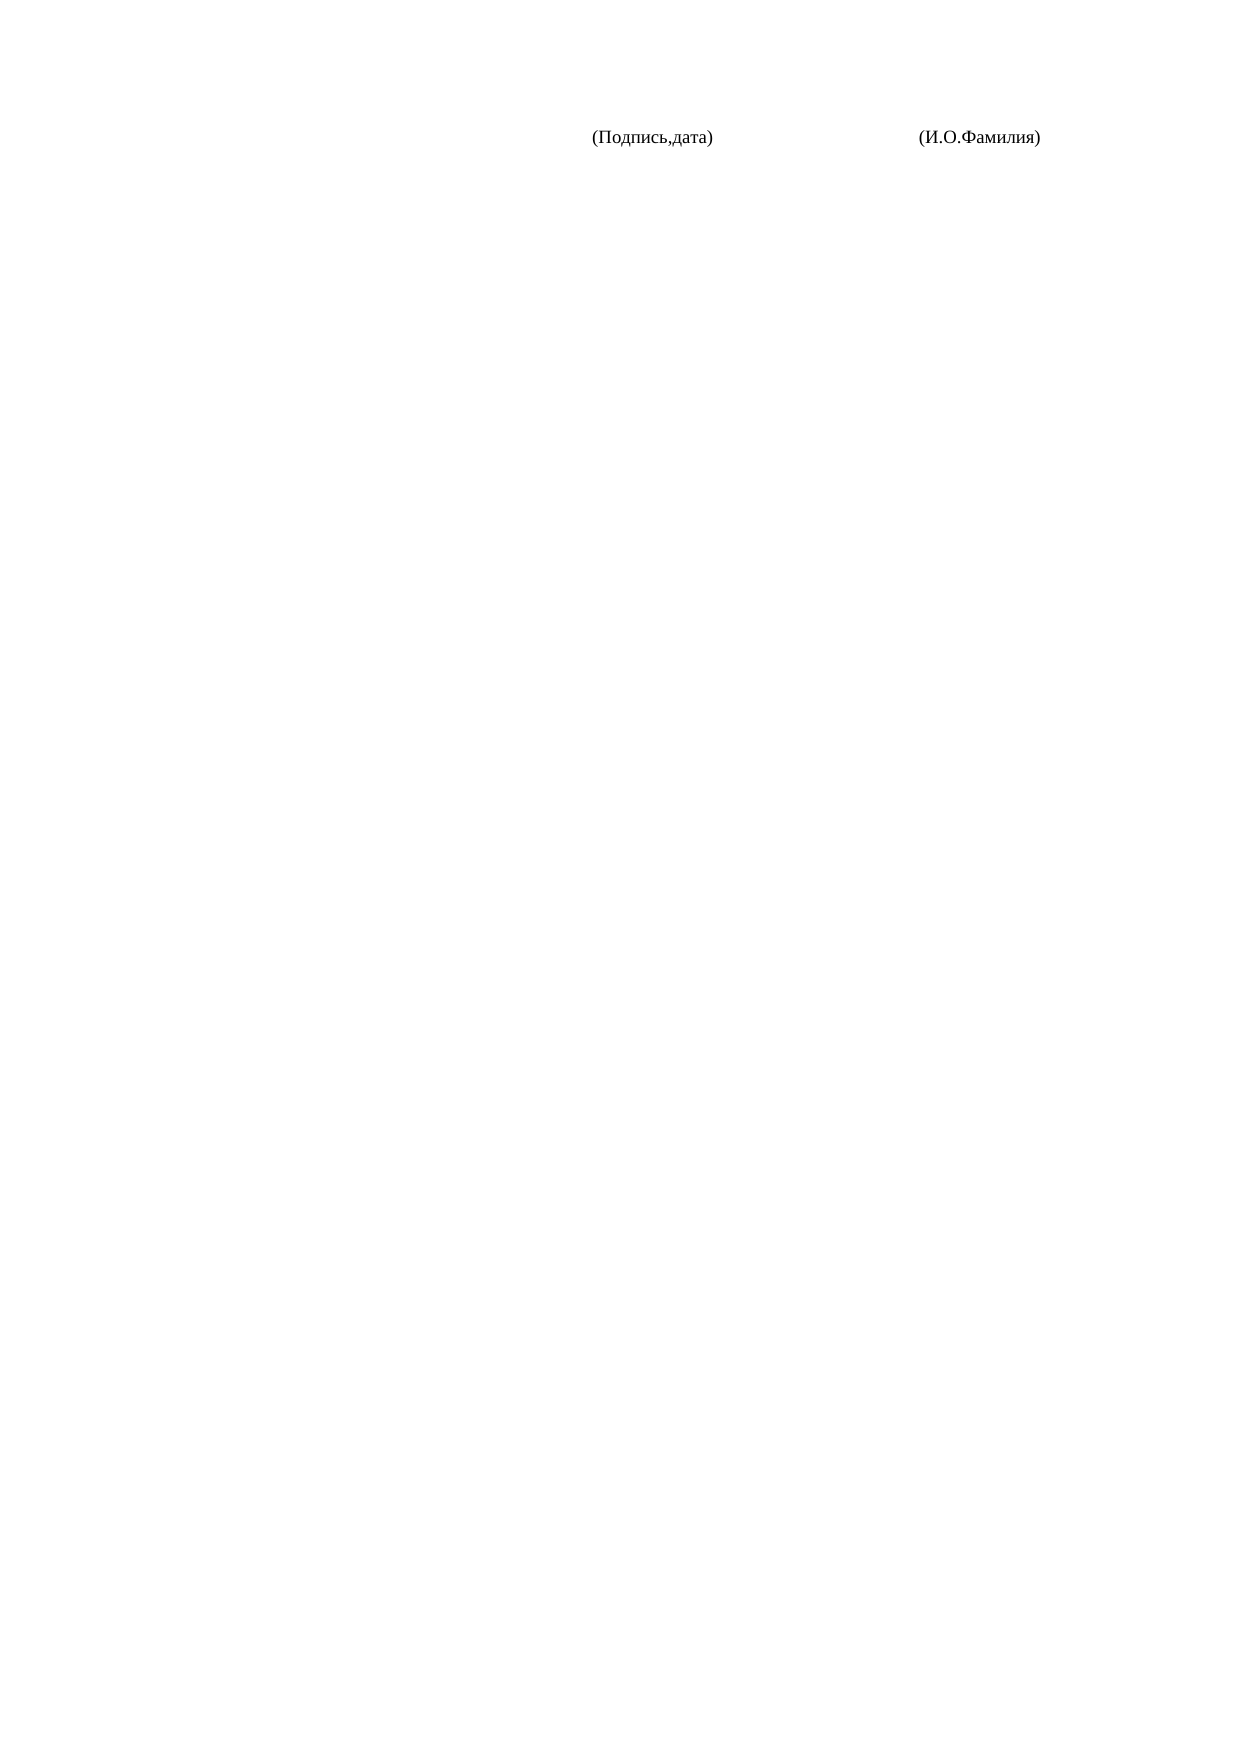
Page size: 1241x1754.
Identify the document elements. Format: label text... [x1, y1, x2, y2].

text (Подпись,дата) (И.О.Фамилия) [148, 118, 1152, 149]
